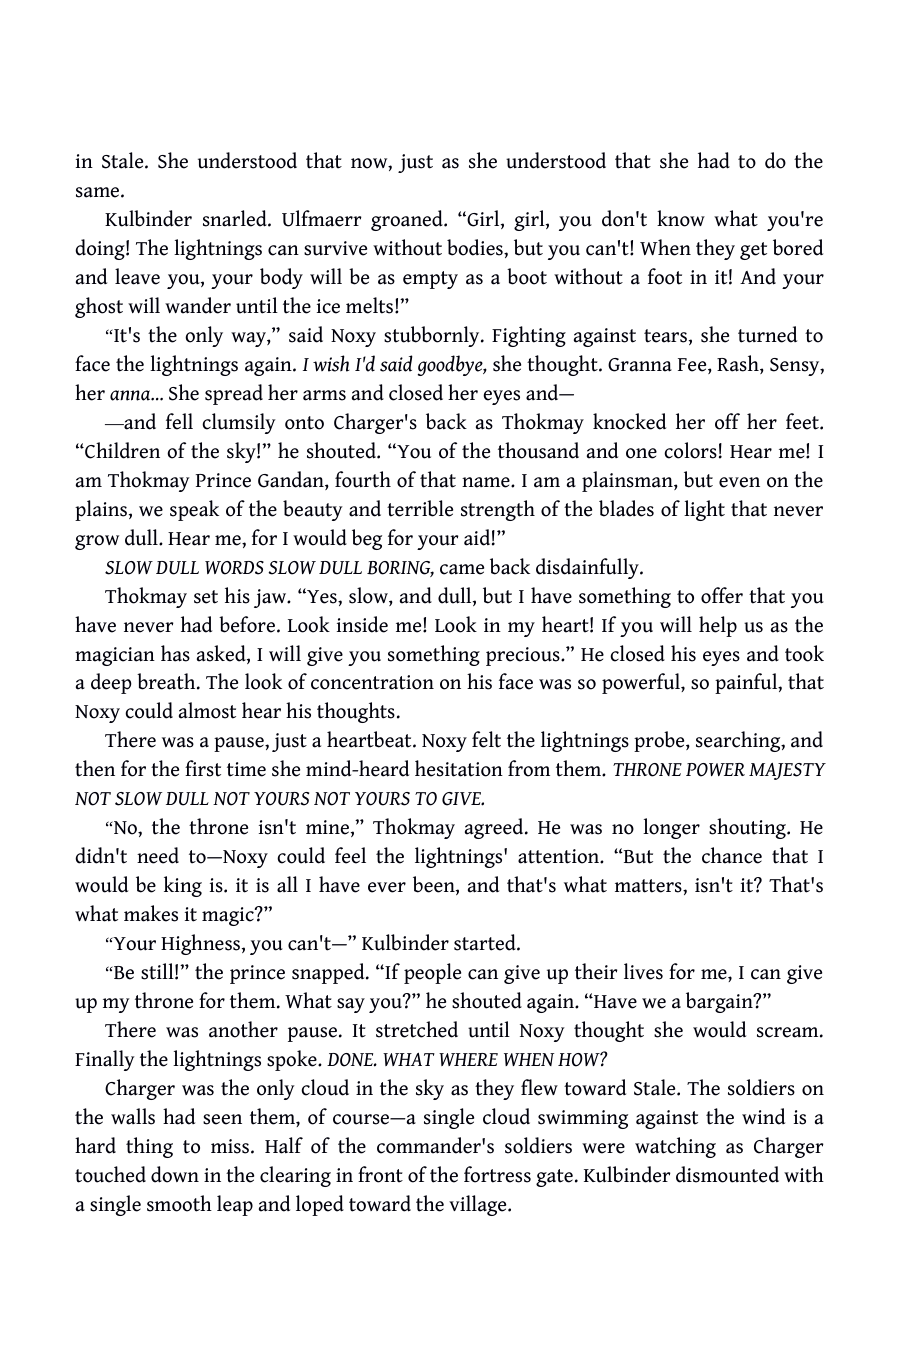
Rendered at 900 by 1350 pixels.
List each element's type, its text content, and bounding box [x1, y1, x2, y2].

text Charger was the only cloud in the sky as they flew toward Stale. The soldiers on the walls had seen them, of course—a single cloud swimming against the wind is a hard thing to miss. Half of the commander's soldiers were watching as Charger touched down in the clearing in front of the fortress gate. Kulbinder dismounted with a single smooth leap and loped toward the village. [75, 1077, 825, 1217]
text “Your Highness, you can't—” Kulbinder started. [75, 932, 825, 957]
text SLOW DULL WORDS SLOW DULL BORING, came back disdainfully. [75, 556, 825, 580]
text “No, the throne isn't mine,” Thokmay agreed. He was no longer shouting. He didn't need to—Noxy could feel the lightnings' attention. “But the chance that I would be king is. it is all I have ever been, and that's what matters, isn't it? That's what makes it magic?” [75, 817, 825, 928]
text There was another pause. It stretched until Noxy thought she would scream. Finally the lightnings spoke. DONE. WHAT WHERE WHEN HOW? [75, 1019, 825, 1072]
text Kulbinder snarled. Ulfmaerr groaned. “Girl, girl, you don't know what you're doing! The lightnings can survive without bodies, but you can't! When they get bored and leave you, your body will be as empty as a boot without a foot in it! And your ghost will wander until the ice melts!” [75, 208, 825, 319]
text —and fell clumsily onto Charger's back as Thokmay knocked her off her feet. “Children of the sky!” he shouted. “You of the thousand and one colors! Hear me! I am Thokmay Prince Gandan, fourth of that name. I am a plainsman, but even on the plains, we speak of the beauty and terrible strength of the blades of light that never grow dull. Hear me, for I would beg for your aid!” [75, 411, 825, 551]
text There was a pause, just a heartbeat. Noxy felt the lightnings probe, searching, and then for the first time she mind-heard hesitation from them. THRONE POWER MAJESTY NOT SLOW DULL NOT YOURS NOT YOURS TO GIVE. [75, 730, 825, 812]
text “Be still!” the prince snapped. “If people can give up their lives for me, I can give up my throne for them. What say you?” he shouted again. “Have we a bargain?” [75, 961, 825, 1014]
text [75, 151, 825, 204]
text Thokmay set his jaw. “Yes, slow, and dull, but I have something to offer that you have never had before. Look inside me! Look in my heart! If you will help us as the magician has asked, I will give you something precious.” He closed his eyes and took a deep breath. The look of concentration on his face was so powerful, so painful, that Noxy could almost hear his thoughts. [75, 585, 825, 725]
text “It's the only way,” said Noxy stubbornly. Fighting against tears, she turned to face the lightnings again. I wish I'd said goodbye, she thought. Granna Fee, Rash, Sensy, her anna… She spread her arms and closed her eyes and— [75, 324, 825, 406]
